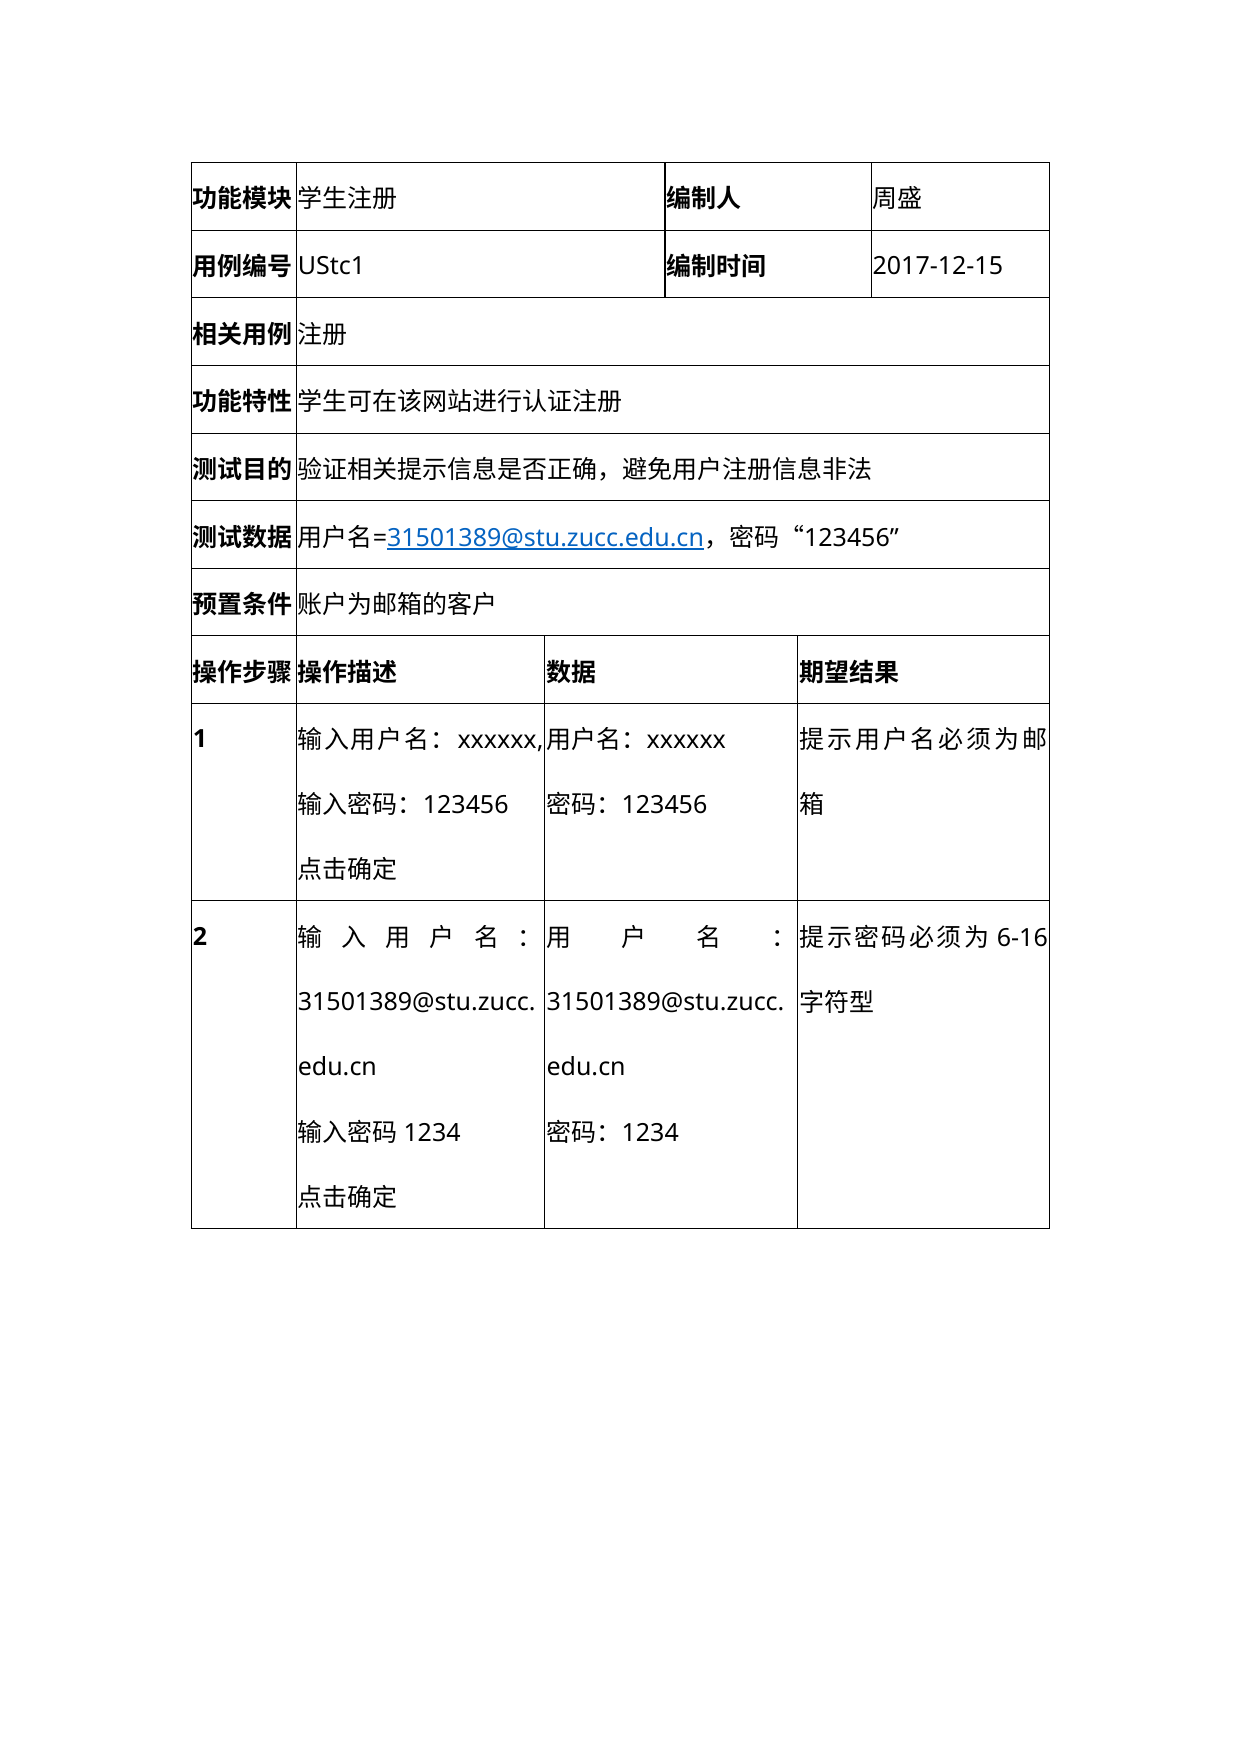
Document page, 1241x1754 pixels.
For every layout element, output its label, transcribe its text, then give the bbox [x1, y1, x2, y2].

table_cell 用户名：xxxxxx 密码：123456 [545, 704, 797, 900]
table_cell 验证相关提示信息是否正确，避免用户注册信息非法 [297, 434, 1049, 500]
table_cell 数据 [545, 636, 797, 703]
table_cell 编制人 [666, 163, 871, 229]
table_cell UStc1 [297, 231, 664, 297]
table_cell 注册 [297, 298, 1049, 365]
table_cell 学生可在该网站进行认证注册 [297, 366, 1049, 432]
table_cell 功能模块 [192, 163, 296, 229]
table_cell 用户名=31501389@stu.zucc.edu.cn，密码“123456” [297, 501, 1049, 568]
table_cell 2017-12-15 [872, 231, 1049, 297]
table_cell 账户为邮箱的客户 [297, 569, 1049, 635]
table_cell 预置条件 [192, 569, 296, 635]
table_cell 相关用例 [192, 298, 296, 365]
table_cell 1 [192, 704, 296, 900]
table_cell 学生注册 [297, 163, 664, 229]
table_cell 编制时间 [666, 231, 871, 297]
table_cell 2 [192, 901, 296, 1228]
table_cell 输入用户名：xxxxxx,输入密码：123456 点击确定 [297, 704, 544, 900]
table_cell 用例编号 [192, 231, 296, 297]
table_cell 操作描述 [297, 636, 544, 703]
table_cell 输入用户名：31501389@stu.zucc.edu.cn 输入密码 1234 点击确定 [297, 901, 544, 1228]
table_cell 测试数据 [192, 501, 296, 568]
table_cell 用户名：31501389@stu.zucc.edu.cn 密码：1234 [545, 901, 797, 1228]
table_cell 期望结果 [798, 636, 1049, 703]
table_cell 操作步骤 [192, 636, 296, 703]
table_cell 提示用户名必须为邮箱 [798, 704, 1049, 900]
table_cell 测试目的 [192, 434, 296, 500]
table_cell 周盛 [872, 163, 1049, 229]
table_cell 提示密码必须为6-16字符型 [798, 901, 1049, 1228]
table_cell 功能特性 [192, 366, 296, 432]
